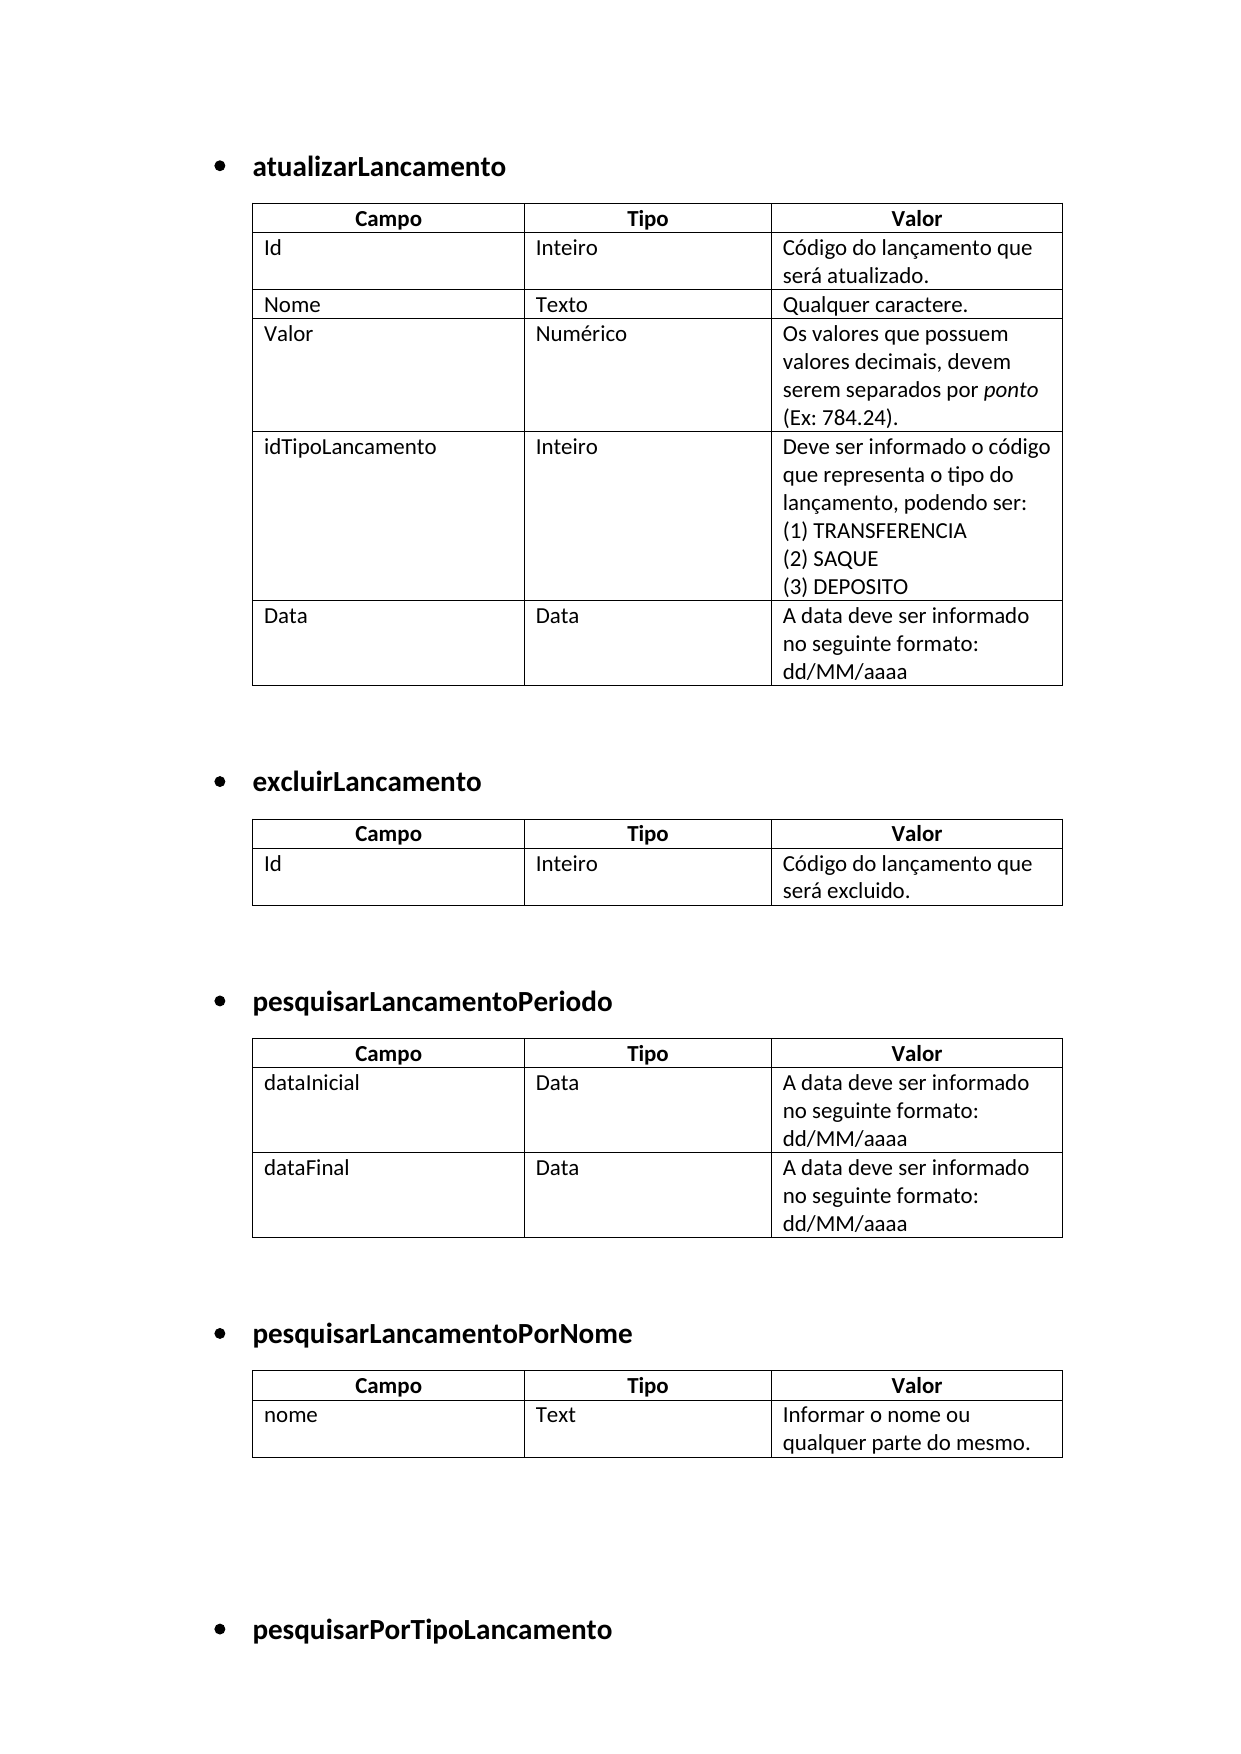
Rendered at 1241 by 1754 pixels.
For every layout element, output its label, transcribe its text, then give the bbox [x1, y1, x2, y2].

list excluirLancamento [215, 763, 1063, 799]
table_header Valor [772, 204, 1062, 232]
table_header Tipo [525, 1371, 771, 1399]
table_header Tipo [525, 820, 771, 848]
table_header Tipo [525, 1039, 771, 1067]
table_cell Inteiro [525, 849, 771, 905]
table_cell Numérico [525, 319, 771, 431]
table_cell Valor [253, 319, 524, 431]
table_header Valor [772, 1371, 1062, 1399]
table_cell Data [253, 601, 524, 685]
table_cell Id [253, 233, 524, 289]
table_cell nome [253, 1401, 524, 1457]
table_cell Código do lançamento que será atualizado. [772, 233, 1062, 289]
table_cell A data deve ser informado no seguinte formato: dd/MM/aaaa [772, 1153, 1062, 1237]
list pesquisarLancamentoPeriodo [215, 983, 1063, 1018]
list atualizarLancamento [215, 148, 1063, 183]
table_header Valor [772, 820, 1062, 848]
table_header Campo [253, 820, 524, 848]
list pesquisarPorTipoLancamento [215, 1611, 1063, 1647]
table_cell Informar o nome ou qualquer parte do mesmo. [772, 1401, 1062, 1457]
table_cell Data [525, 1153, 771, 1237]
table_cell Data [525, 601, 771, 685]
table_cell dataInicial [253, 1068, 524, 1152]
table_header Campo [253, 1039, 524, 1067]
table_cell A data deve ser informado no seguinte formato: dd/MM/aaaa [772, 601, 1062, 685]
table_header Campo [253, 204, 524, 232]
table_cell Os valores que possuem valores decimais, devem serem separados por ponto (Ex: 784.24). [772, 319, 1062, 431]
table_cell Qualquer caractere. [772, 290, 1062, 318]
table_header Campo [253, 1371, 524, 1399]
table_cell Deve ser informado o código que representa o tipo do lançamento, podendo ser: (1) TRANSFERENCIA (2) SAQUE (3) DEPOSITO [772, 432, 1062, 600]
table_cell idTipoLancamento [253, 432, 524, 600]
table_cell Inteiro [525, 233, 771, 289]
table_cell A data deve ser informado no seguinte formato: dd/MM/aaaa [772, 1068, 1062, 1152]
table_cell Texto [525, 290, 771, 318]
table_cell Inteiro [525, 432, 771, 600]
table_cell Id [253, 849, 524, 905]
table_cell Text [525, 1401, 771, 1457]
table_header Tipo [525, 204, 771, 232]
list pesquisarLancamentoPorNome [215, 1315, 1063, 1351]
table_cell Código do lançamento que será excluido. [772, 849, 1062, 905]
table_cell Nome [253, 290, 524, 318]
table_cell Data [525, 1068, 771, 1152]
table_header Valor [772, 1039, 1062, 1067]
table_cell dataFinal [253, 1153, 524, 1237]
